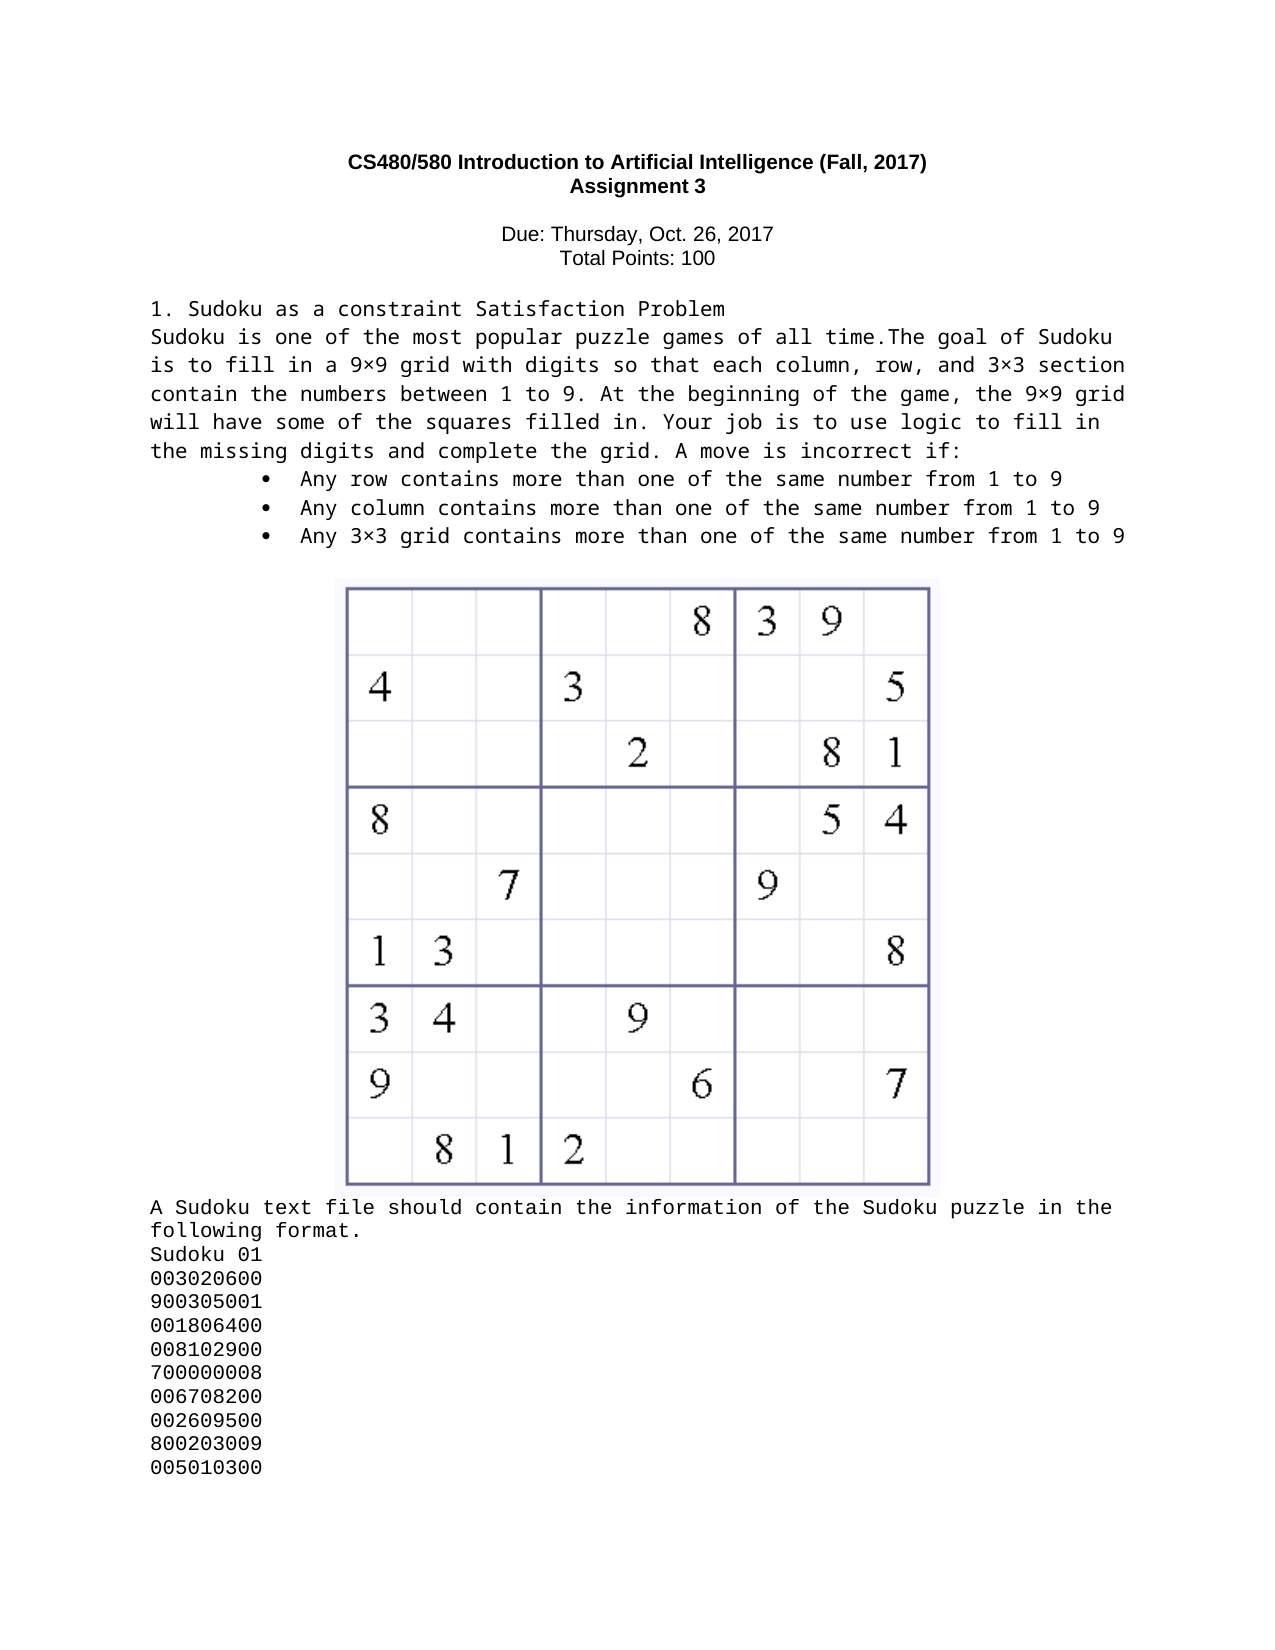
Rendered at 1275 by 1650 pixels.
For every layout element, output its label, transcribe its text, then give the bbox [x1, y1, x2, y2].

text 002609500 [150, 1410, 1125, 1433]
text 003020600 [150, 1268, 1125, 1291]
text 1. Sudoku as a constraint Satisfaction Problem [150, 294, 1125, 322]
list Any column contains more than one of the same number from 1 to 9 [262, 493, 1125, 521]
text A Sudoku text file should contain the information of the Sudoku puzzle in the following format. [150, 1197, 1125, 1244]
text 001806400 [150, 1315, 1125, 1339]
text 900305001 [150, 1291, 1125, 1315]
list Any 3×3 grid contains more than one of the same number from 1 to 9 [262, 521, 1125, 550]
list Any row contains more than one of the same number from 1 to 9 [262, 464, 1125, 493]
text Sudoku is one of the most popular puzzle games of all time.The goal of Sudoku is to fill in a 9×9 grid with digits so that each column, row, and 3×3 section contain the numbers between 1 to 9. At the beginning of the game, the 9×9 grid will have some of the squares filled in. Your job is to use logic to fill in the missing digits and complete the grid. A move is incorrect if: [150, 322, 1125, 464]
text Sudoku 01 [150, 1244, 1125, 1268]
text Due: Thursday, Oct. 26, 2017 [150, 222, 1125, 246]
text 006708200 [150, 1386, 1125, 1410]
text Total Points: 100 [150, 246, 1125, 270]
text 800203009 [150, 1433, 1125, 1457]
title CS480/580 Introduction to Artificial Intelligence (Fall, 2017) [150, 150, 1125, 174]
text 005010300 [150, 1457, 1125, 1481]
text 700000008 [150, 1362, 1125, 1386]
subtitle Assignment 3 [150, 174, 1125, 198]
text 008102900 [150, 1339, 1125, 1362]
picture [335, 578, 940, 1197]
